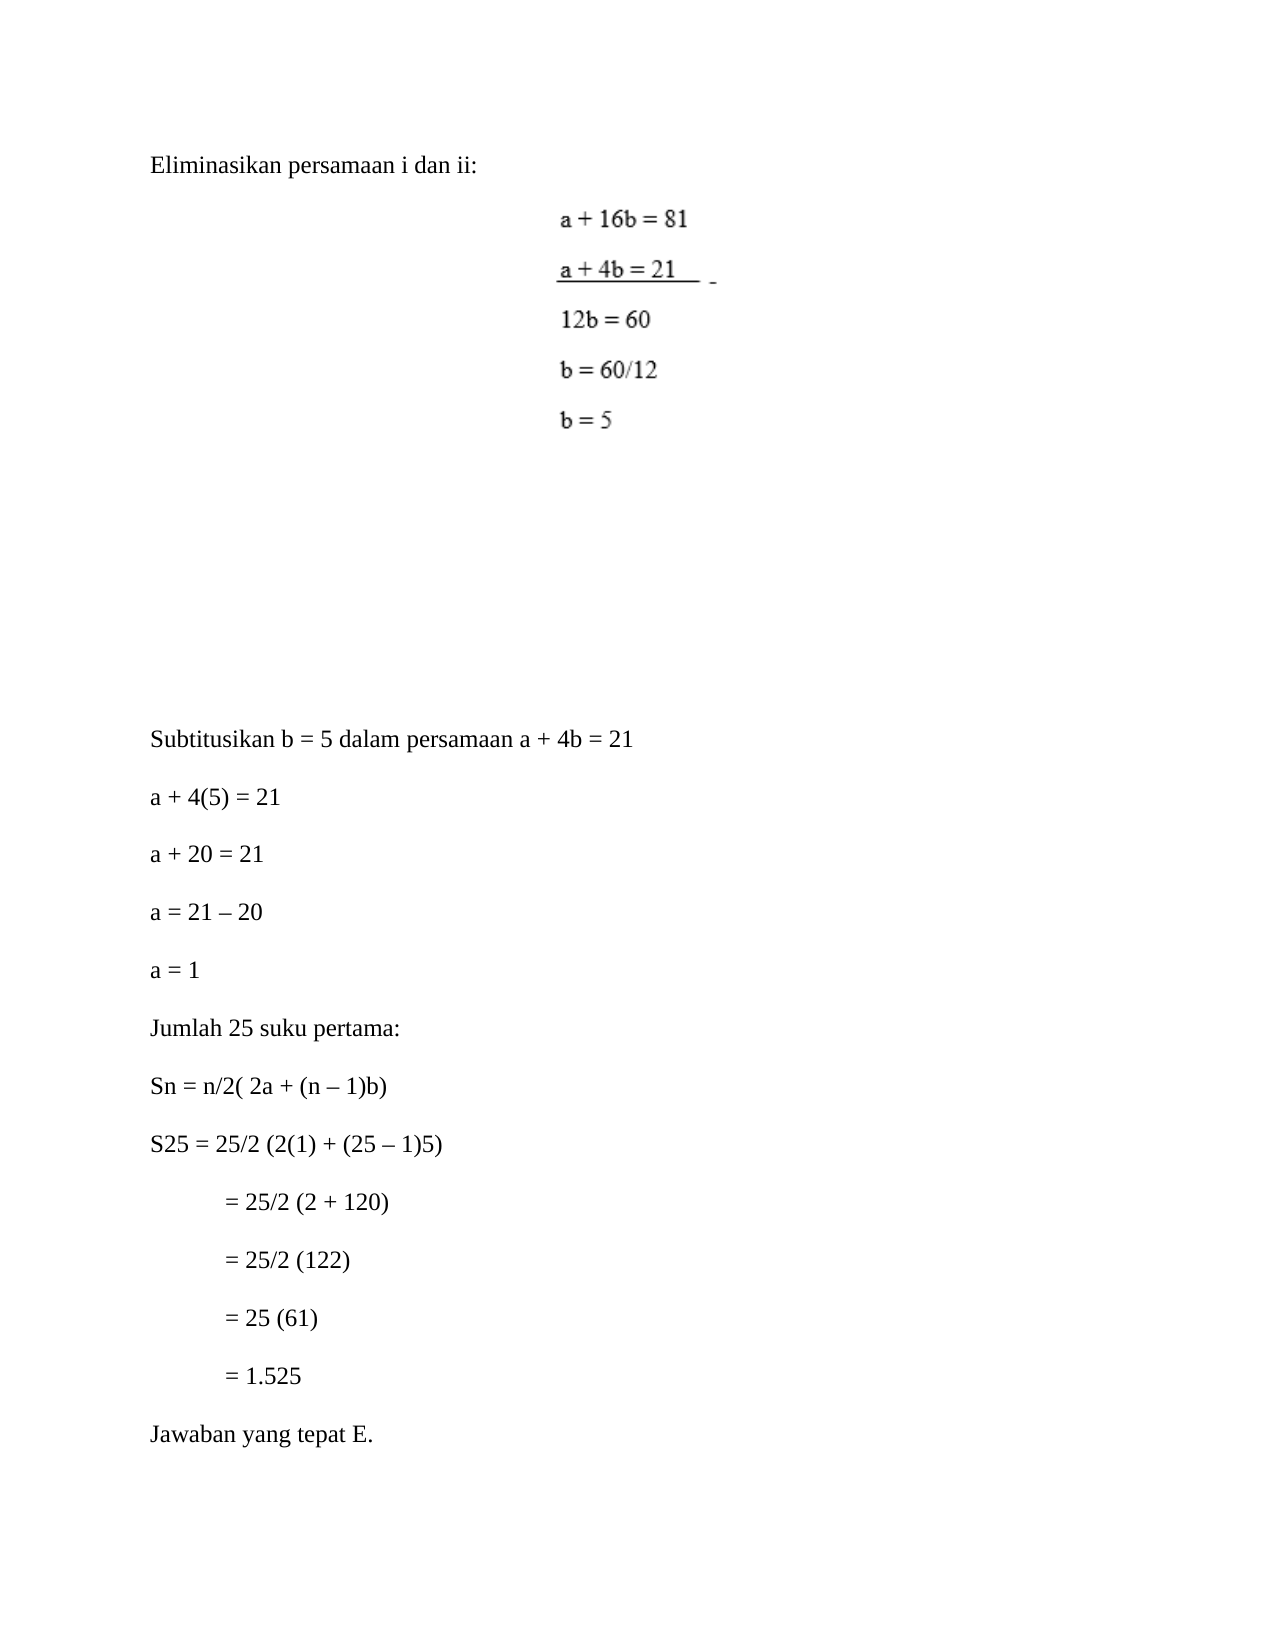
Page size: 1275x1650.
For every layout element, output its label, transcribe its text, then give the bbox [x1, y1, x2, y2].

text = 1.525 [150, 1361, 1125, 1389]
text Subtitusikan b = 5 dalam persamaan a + 4b = 21 [150, 724, 1125, 752]
text = 25/2 (122) [150, 1245, 1125, 1274]
text a = 1 [150, 955, 1125, 984]
text Jumlah 25 suku pertama: [150, 1013, 1125, 1042]
text a = 21 – 20 [150, 897, 1125, 926]
text a + 4(5) = 21 [150, 782, 1125, 810]
text Jawaban yang tepat E. [150, 1419, 1125, 1447]
text S25 = 25/2 (2(1) + (25 – 1)5) [150, 1129, 1125, 1158]
text = 25 (61) [150, 1303, 1125, 1332]
text Sn = n/2( 2a + (n – 1)b) [150, 1071, 1125, 1100]
picture [555, 207, 720, 435]
text = 25/2 (2 + 120) [150, 1187, 1125, 1216]
text Eliminasikan persamaan i dan ii: [150, 150, 1125, 179]
text a + 20 = 21 [150, 839, 1125, 868]
